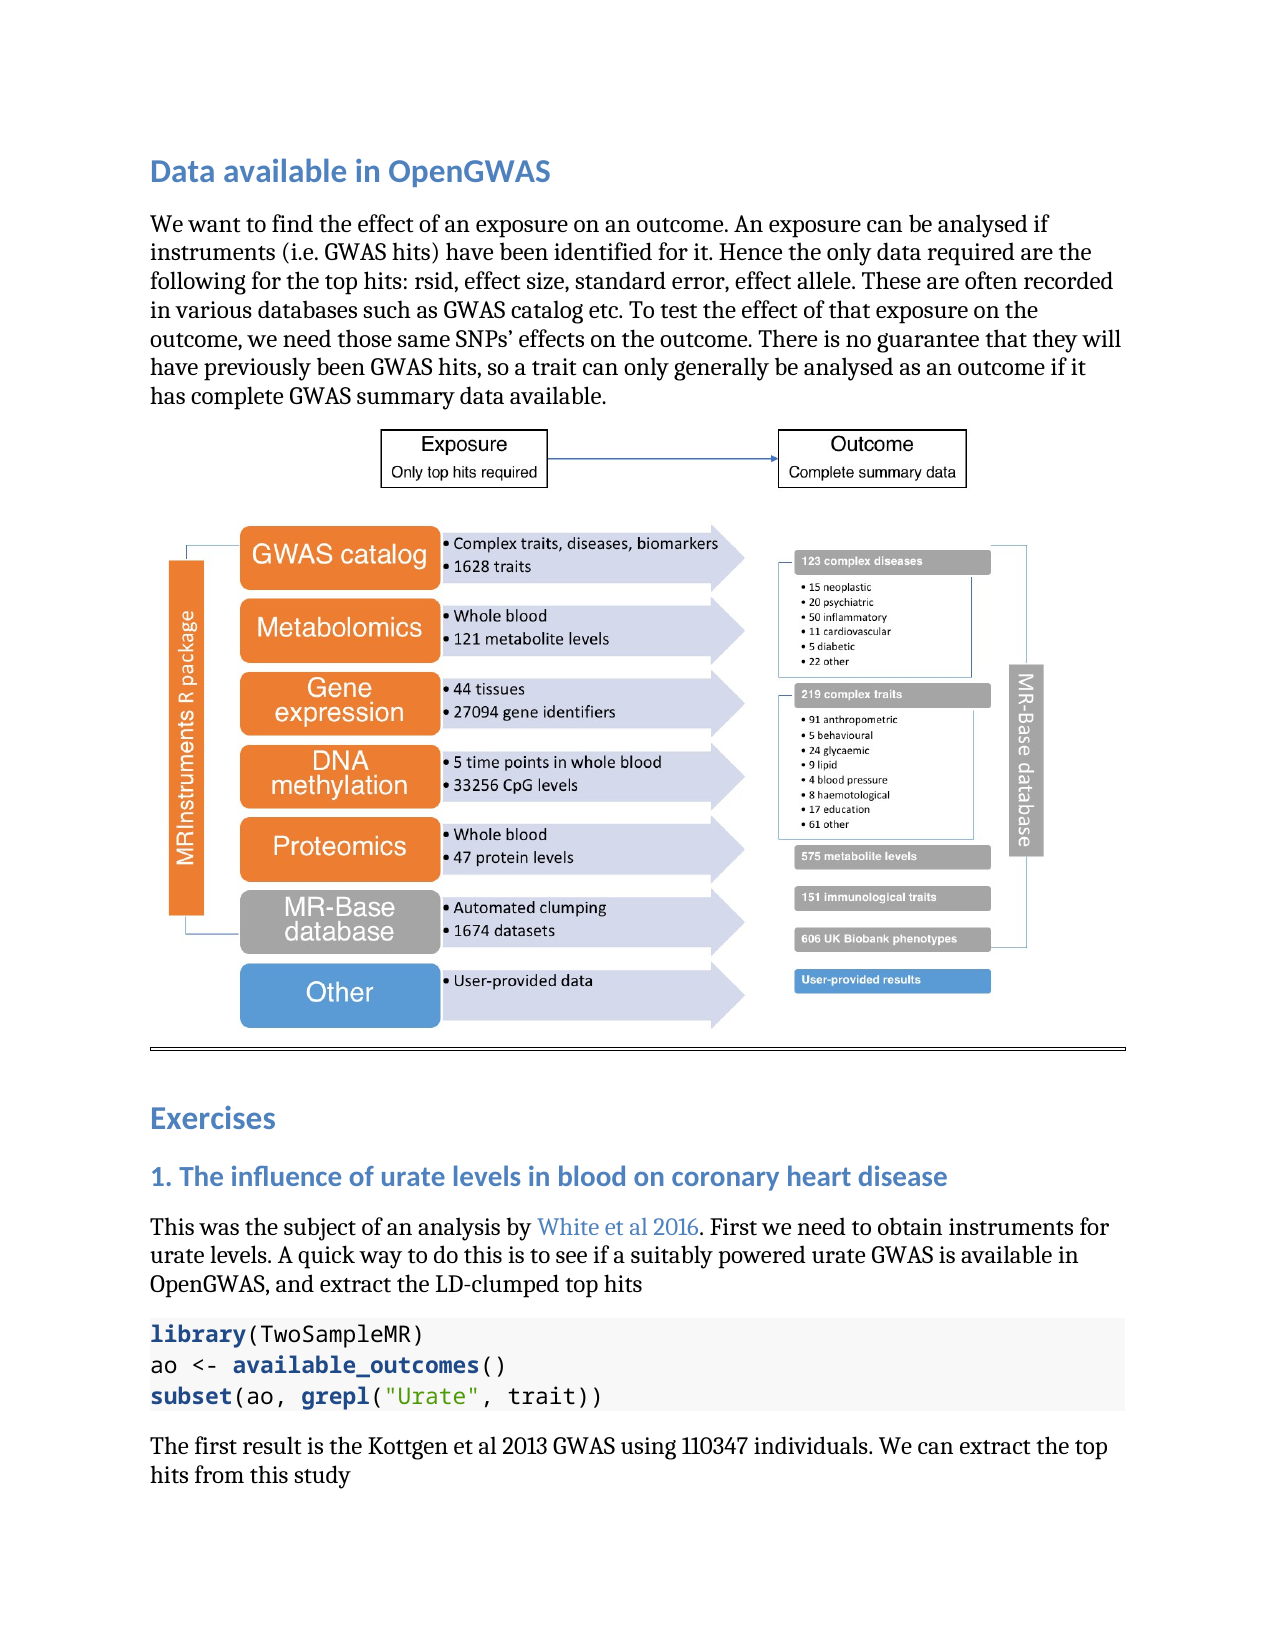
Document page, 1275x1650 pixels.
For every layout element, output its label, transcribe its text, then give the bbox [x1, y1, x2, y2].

subtitle 1. The influence of urate levels in blood on coronary heart disease [150, 1158, 1125, 1194]
text This was the subject of an analysis by White et al 2016. First we need to obtain instruments for urate levels. A quick way to do this is to see if a suitably powered urate GWAS is available in OpenGWAS, and extract the LD-clumped top hits [150, 1213, 1125, 1299]
text The first result is the Kottgen et al 2013 GWAS using 110347 individuals. We can extract the top hits from this study [150, 1432, 1125, 1490]
text We want to find the effect of an exposure on an outcome. An exposure can be analysed if instruments (i.e. GWAS hits) have been identified for it. Hence the only data required are the following for the top hits: rsid, effect size, standard error, effect allele. These are often recorded in various databases such as GWAS catalog etc. To test the effect of that exposure on the outcome, we need those same SNPs’ effects on the outcome. There is no guarantee that they will have previously been GWAS hits, so a trait can only generally be analysed as an outcome if it has complete GWAS summary data available. [150, 209, 1125, 411]
picture [168, 429, 1044, 1029]
subtitle Exercises [150, 1097, 1125, 1137]
text library(TwoSampleMR) ao <- available_outcomes() subset(ao, grepl("Urate", trait)) [425, 1318, 1125, 1411]
subtitle Data available in OpenGWAS [150, 150, 1125, 191]
